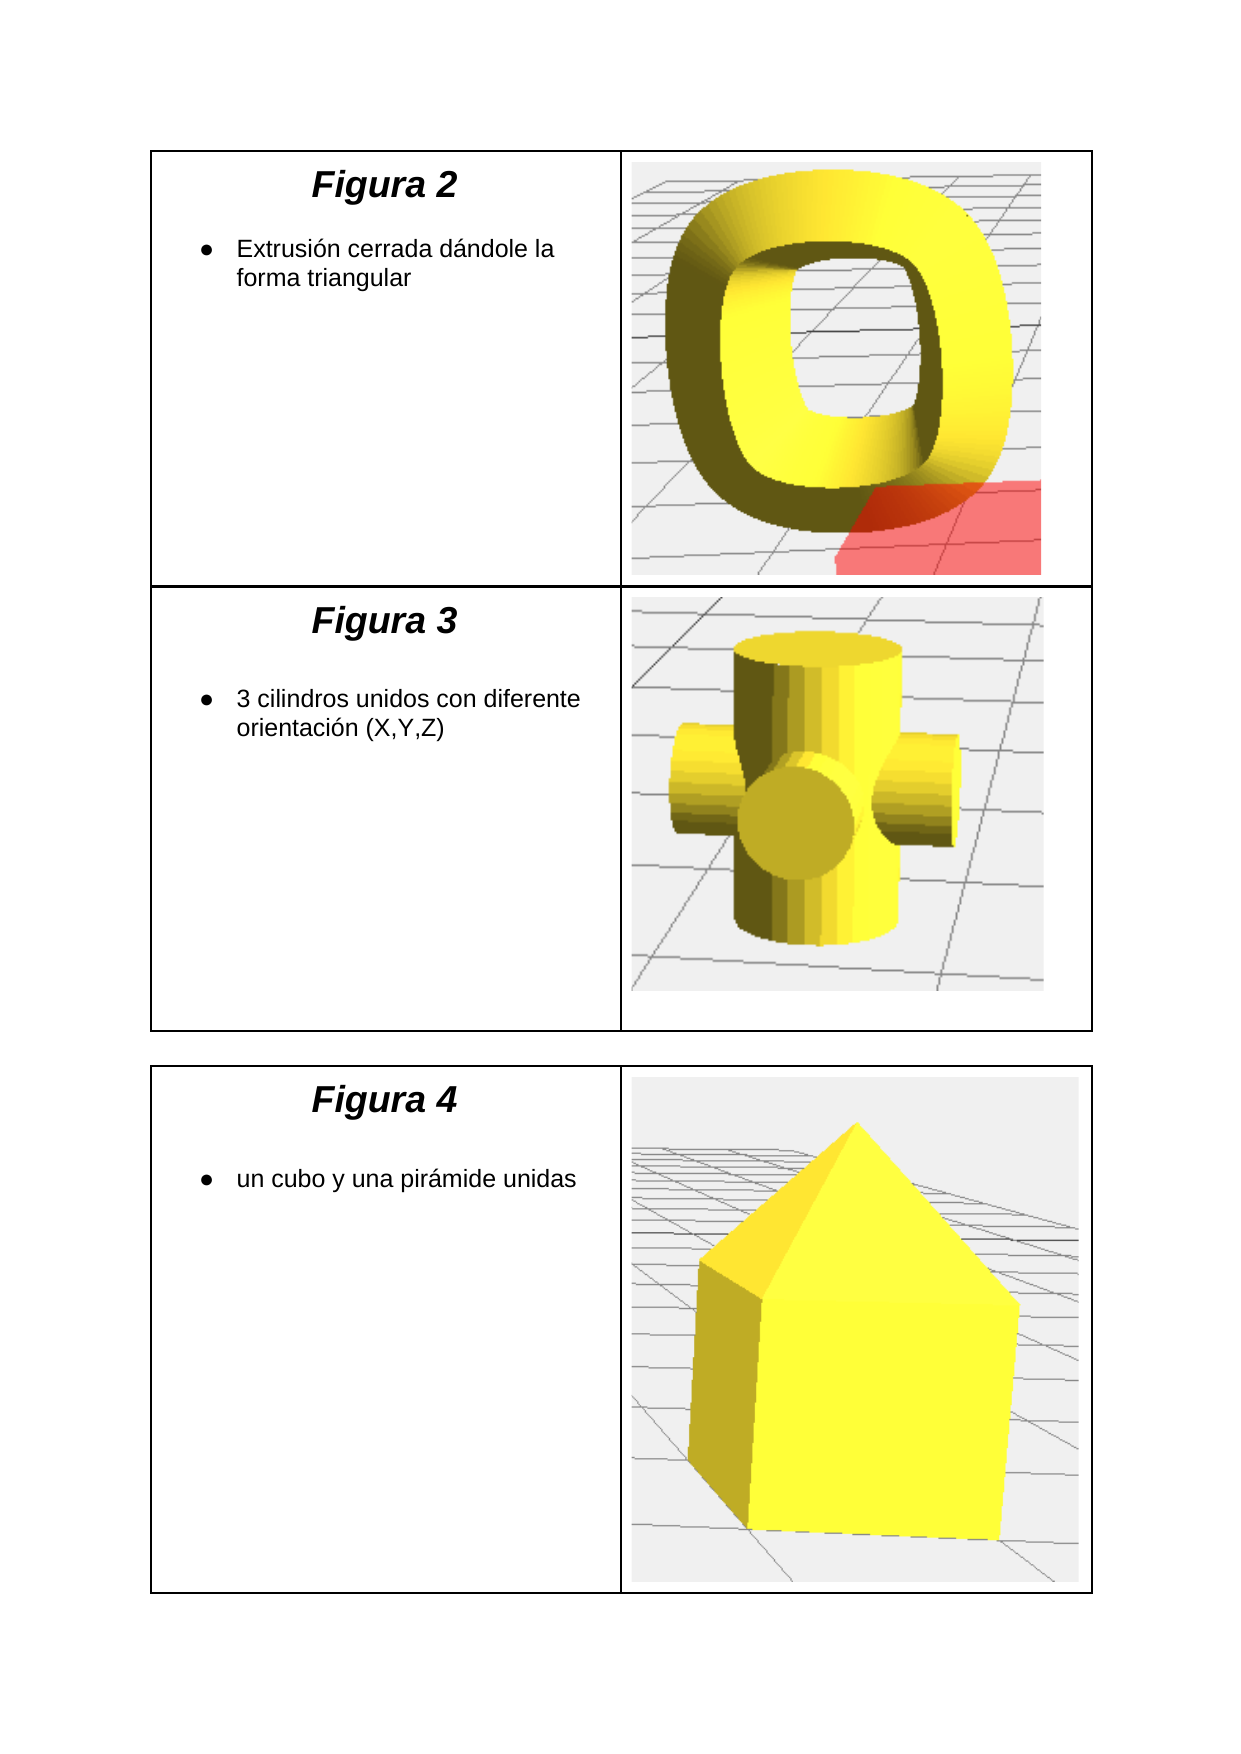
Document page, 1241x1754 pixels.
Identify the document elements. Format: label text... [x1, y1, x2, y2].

table_cell [622, 152, 1091, 585]
picture [631, 1077, 1079, 1582]
picture [631, 162, 1042, 575]
table_cell [622, 588, 1091, 1030]
picture [631, 597, 1044, 991]
table_header [622, 1067, 1091, 1592]
table_cell Figura 3 3 cilindros unidos con diferente orientación (X,Y,Z) [152, 588, 620, 1030]
table_header Figura 4 un cubo y una pirámide unidas [152, 1067, 620, 1592]
table_cell Figura 2 Extrusión cerrada dándole la forma triangular [152, 152, 620, 585]
